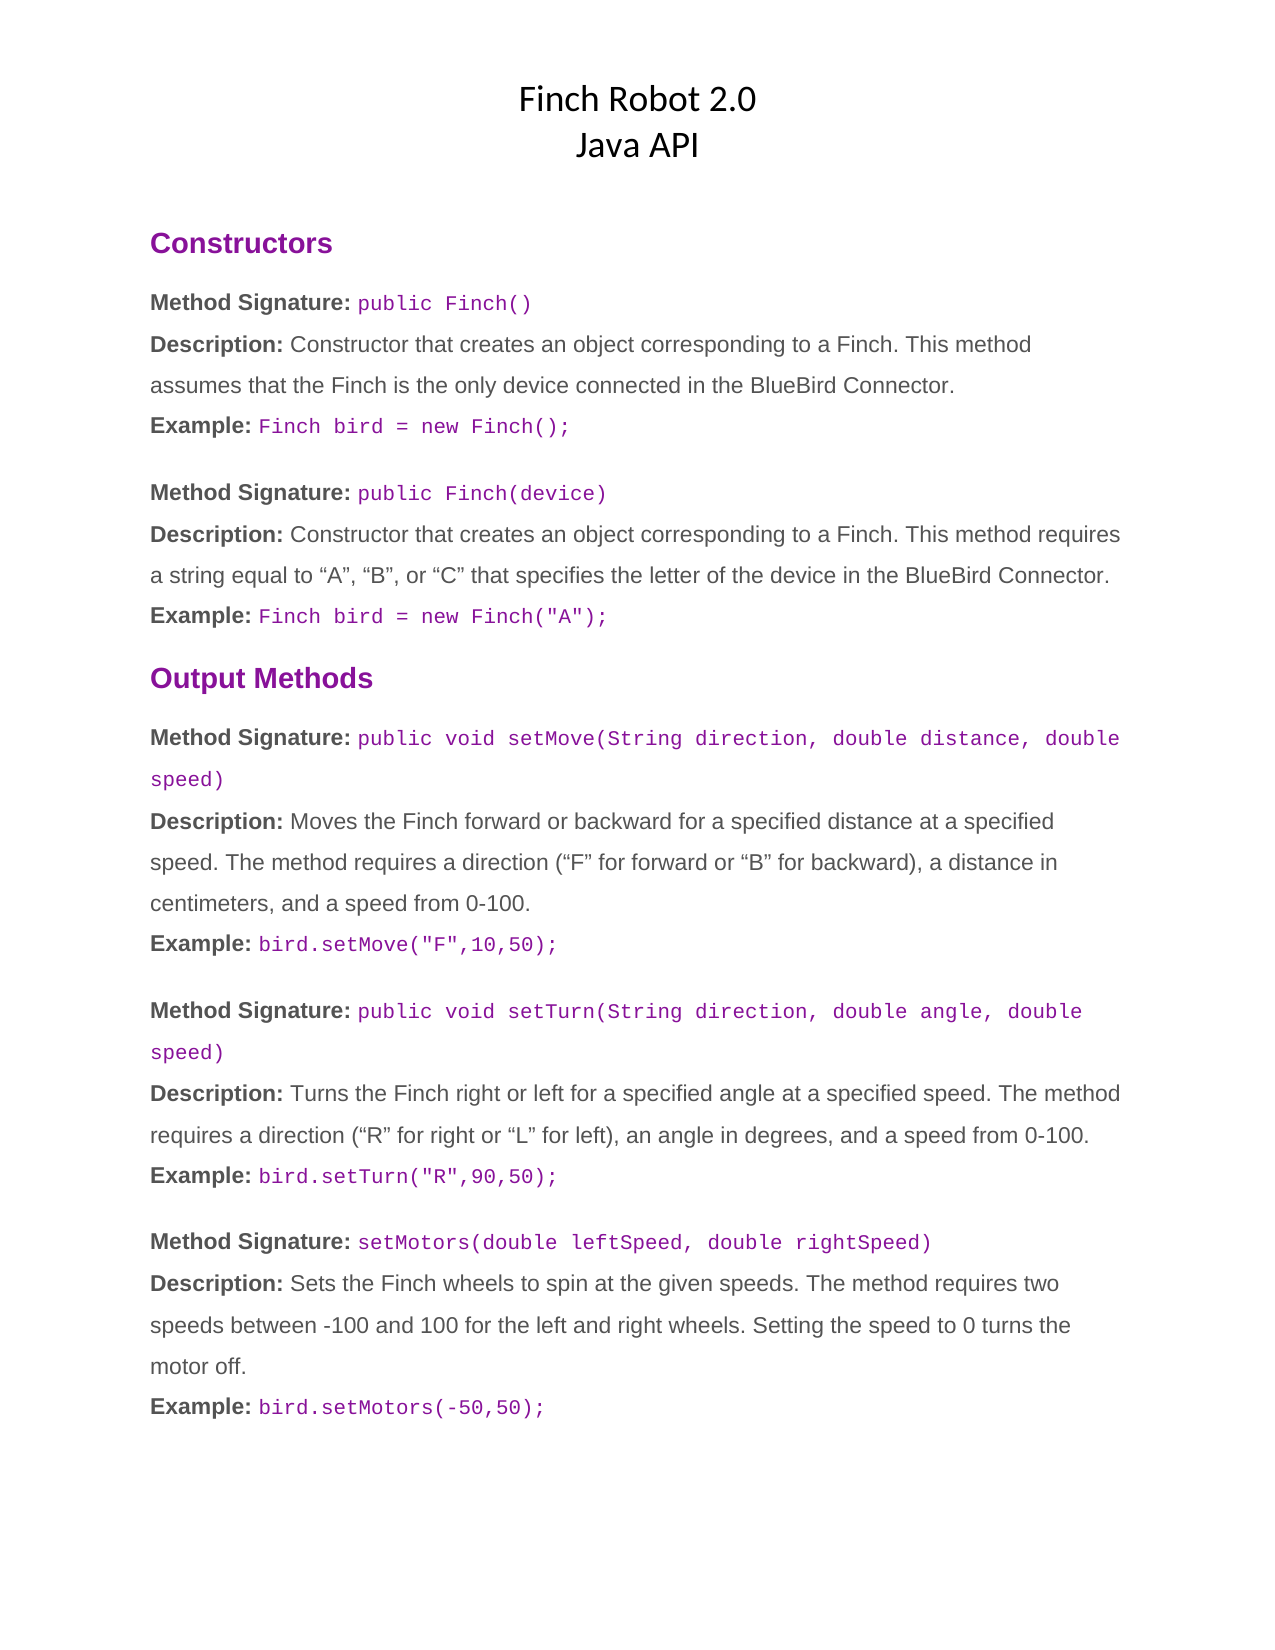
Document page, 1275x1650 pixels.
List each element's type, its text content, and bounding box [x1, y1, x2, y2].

text Method Signature: public Finch(device) Description: Constructor that creates an object corresponding to a Finch. This method requires a string equal to “A”, “B”, or “C” that specifies the letter of the device in the BlueBird Connector. Example: Finch bird = new Finch("A"); [150, 465, 1125, 630]
text Method Signature: public Finch() Description: Constructor that creates an object corresponding to a Finch. This method assumes that the Finch is the only device connected in the BlueBird Connector. Example: Finch bird = new Finch(); [150, 275, 1125, 440]
text Constructors [150, 226, 1125, 259]
text Output Methods [150, 661, 1125, 695]
text Method Signature: public void setMove(String direction, double distance, double speed) Description: Moves the Finch forward or backward for a specified distance at a specified speed. The method requires a direction (“F” for forward or “B” for backward), a distance in centimeters, and a speed from 0-100. Example: bird.setMove("F",10,50); [150, 711, 1125, 958]
text Method Signature: setMotors(double leftSpeed, double rightSpeed) Description: Sets the Finch wheels to spin at the given speeds. The method requires two speeds between -100 and 100 for the left and right wheels. Setting the speed to 0 turns the motor off. Example: bird.setMotors(-50,50); [150, 1214, 1125, 1421]
text Method Signature: public void setTurn(String direction, double angle, double speed) Description: Turns the Finch right or left for a specified angle at a specified speed. The method requires a direction (“R” for right or “L” for left), an angle in degrees, and a speed from 0-100. Example: bird.setTurn("R",90,50); [150, 983, 1125, 1189]
